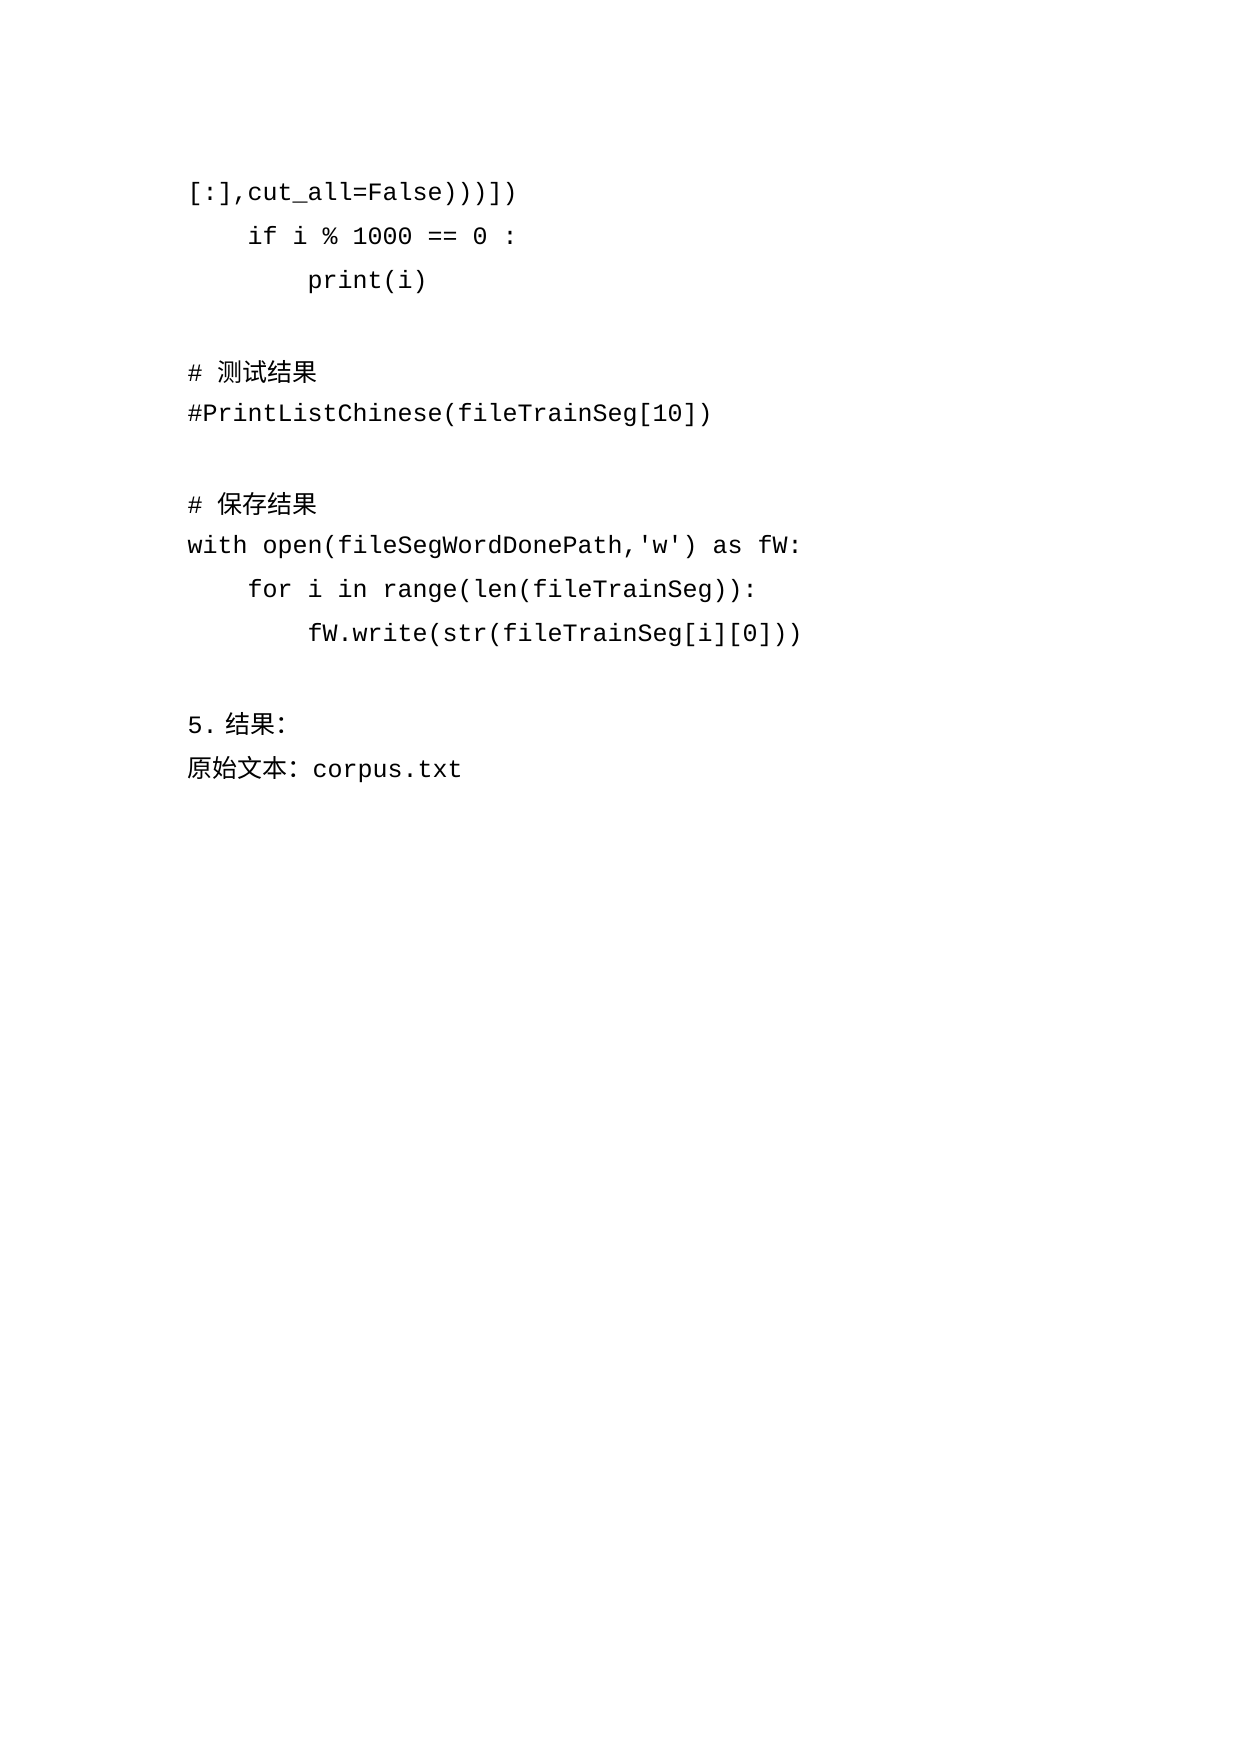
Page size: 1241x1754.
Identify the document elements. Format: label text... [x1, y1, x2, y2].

text # 保存结果 [187, 480, 1053, 524]
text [187, 172, 1053, 216]
text fW.write(str(fileTrainSeg[i][0])) [187, 613, 1053, 657]
text for i in range(len(fileTrainSeg)): [187, 568, 1053, 613]
text #PrintListChinese(fileTrainSeg[10]) [187, 392, 1053, 436]
text if i % 1000 == 0 : [187, 216, 1053, 260]
text # 测试结果 [187, 348, 1053, 392]
text 原始文本：corpus.txt [187, 745, 1053, 789]
text with open(fileSegWordDonePath,'w') as fW: [187, 524, 1053, 568]
text print(i) [187, 260, 1053, 304]
list 结果： [187, 701, 1053, 745]
